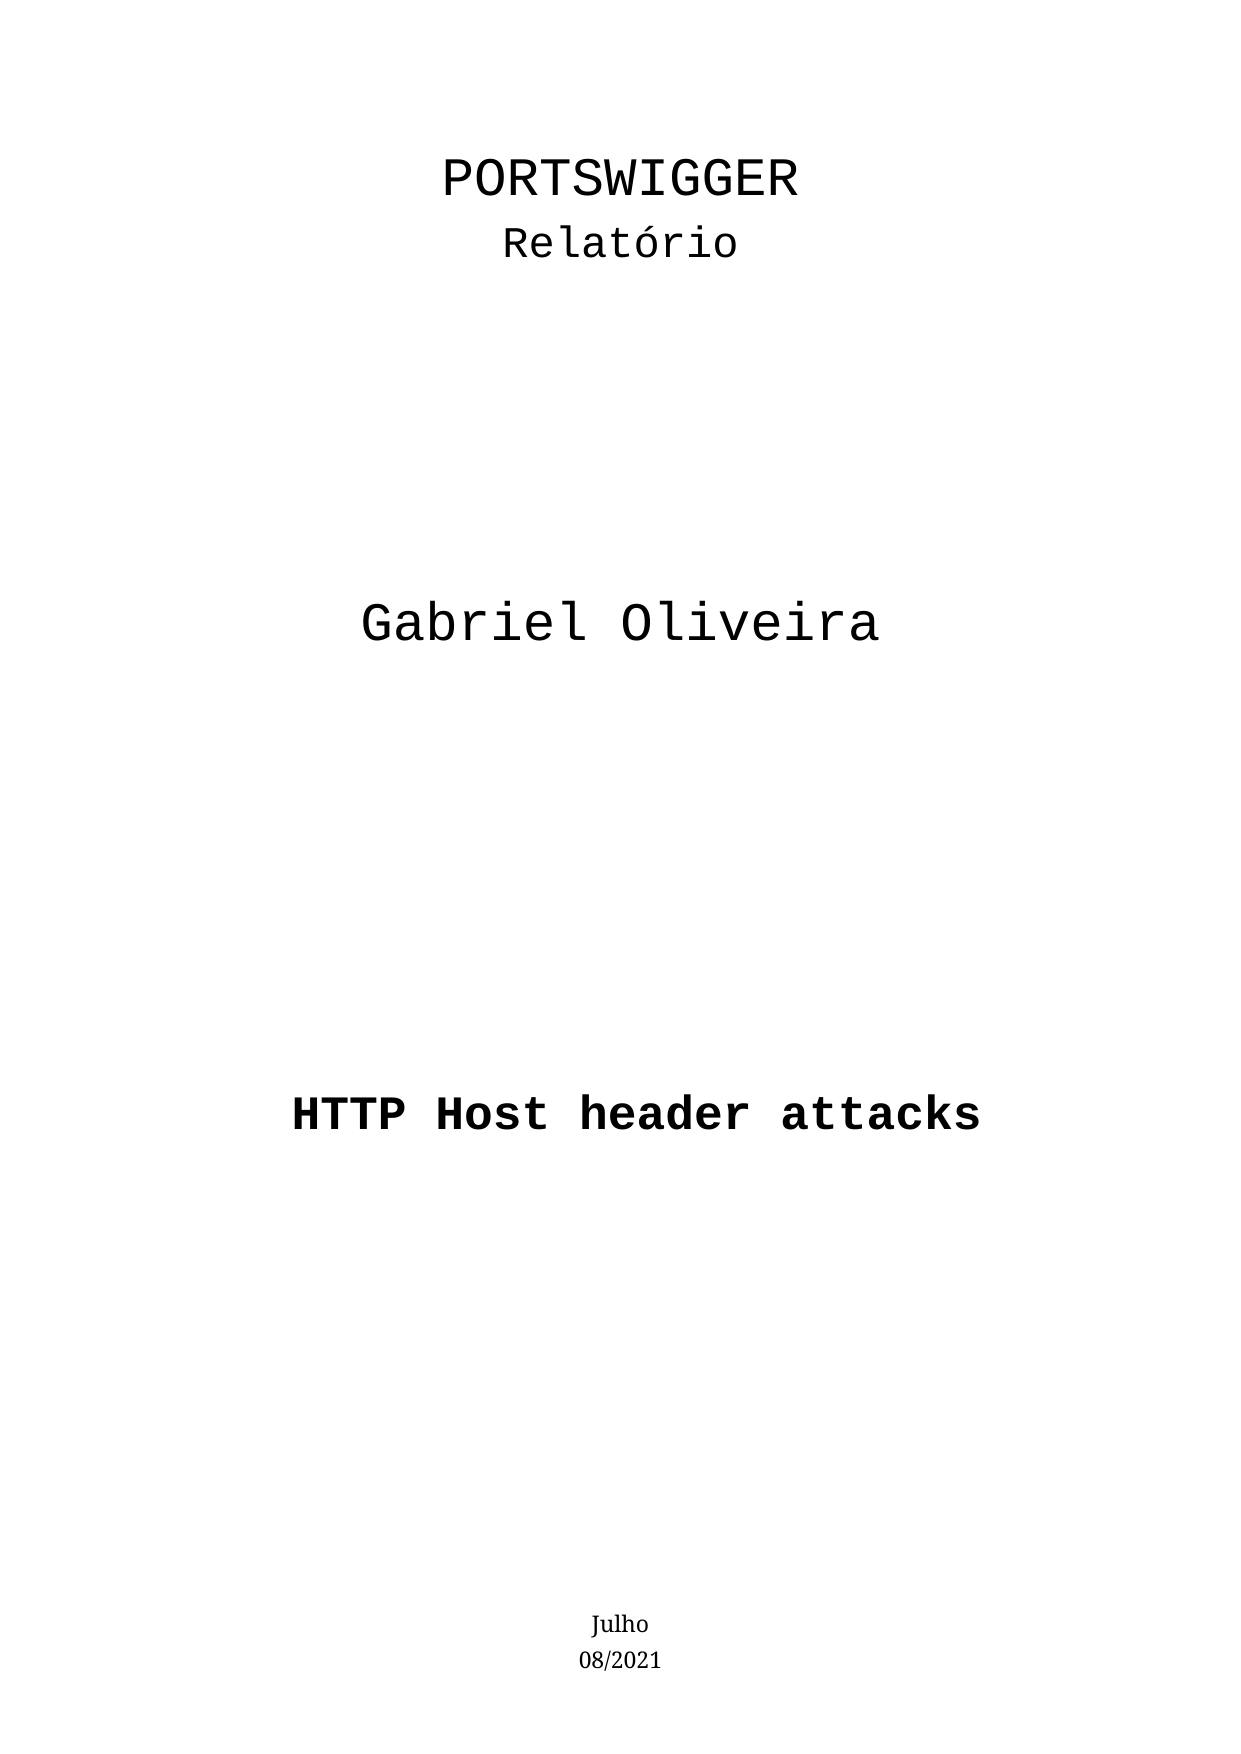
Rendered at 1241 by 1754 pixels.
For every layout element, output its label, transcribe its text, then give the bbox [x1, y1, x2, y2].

text HTTP Host header attacks [150, 1089, 1090, 1144]
text Relatório [150, 221, 1090, 270]
text Gabriel Oliveira [150, 595, 1090, 656]
text PORTSWIGGER [150, 150, 1090, 211]
